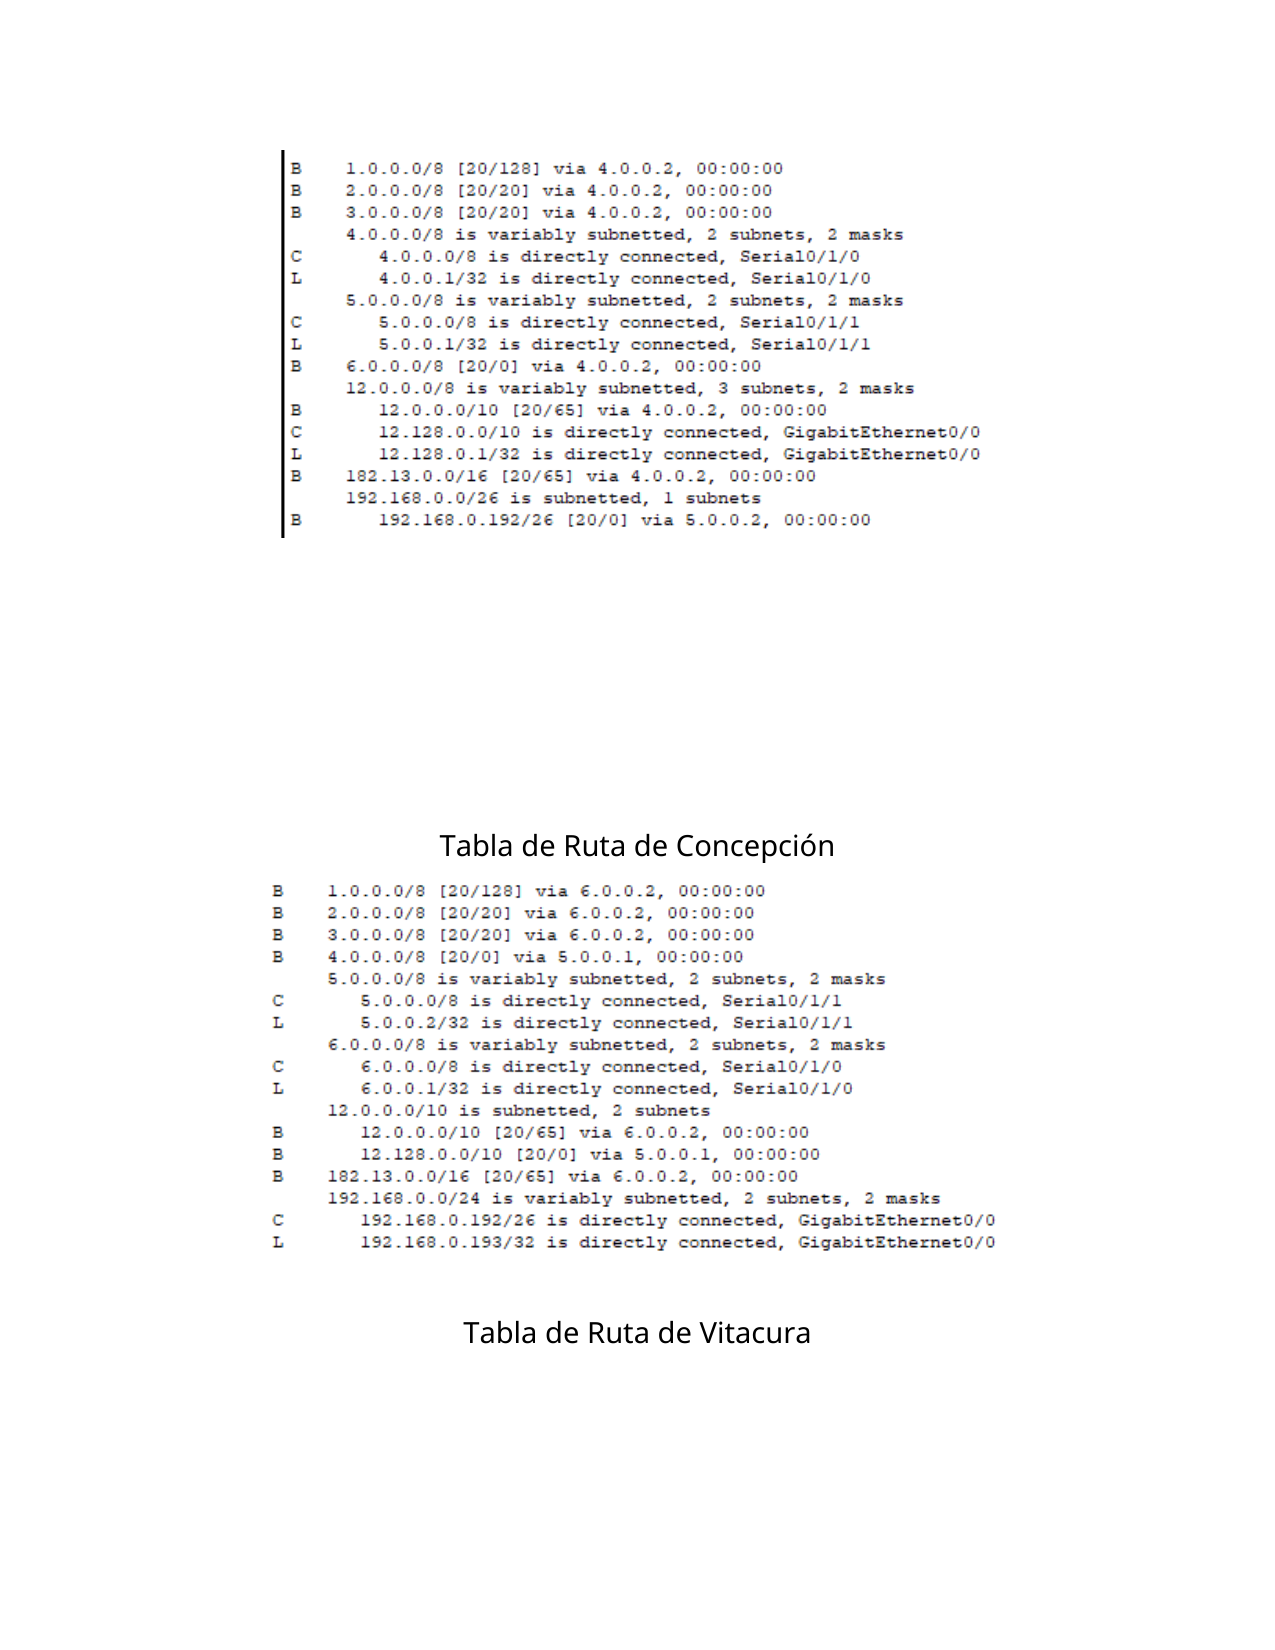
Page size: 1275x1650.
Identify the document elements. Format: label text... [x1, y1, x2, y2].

text Tabla de Ruta de Vitacura [112, 1312, 1162, 1352]
picture [280, 150, 995, 538]
picture [268, 873, 1007, 1265]
text Tabla de Ruta de Concepción [112, 826, 1162, 865]
